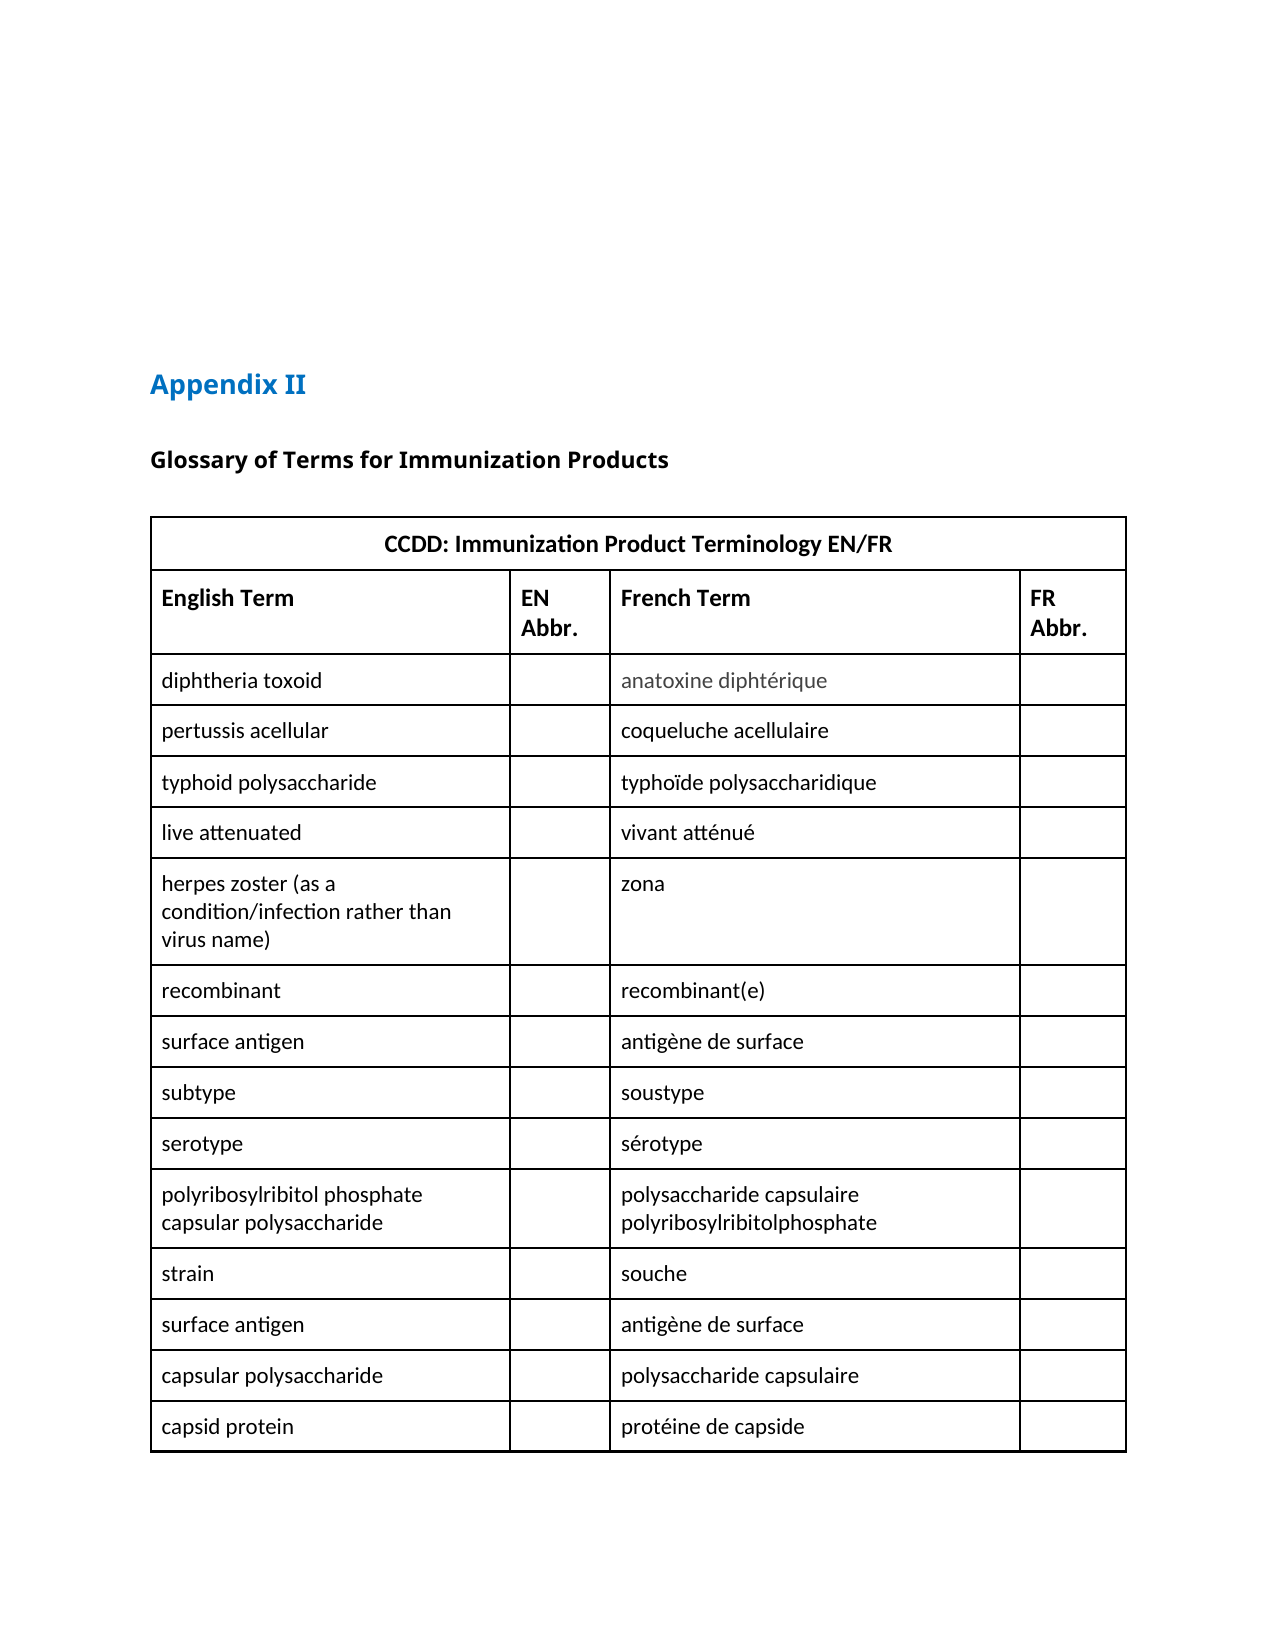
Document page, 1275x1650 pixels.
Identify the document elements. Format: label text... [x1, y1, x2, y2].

table_cell [511, 966, 609, 1015]
table_cell live attenuated [152, 808, 509, 857]
table_cell [1021, 1300, 1125, 1348]
table_cell [511, 859, 609, 964]
text Glossary of Terms for Immunization Products [150, 444, 1125, 475]
table_cell herpes zoster (as a condition/infection rather than virus name) [152, 859, 509, 964]
table_cell [1021, 1249, 1125, 1298]
table_cell diphtheria toxoid [152, 655, 509, 704]
table_cell pertussis acellular [152, 706, 509, 755]
table_cell [1021, 655, 1125, 704]
table_cell [1021, 1170, 1125, 1247]
table_cell typhoid polysaccharide [152, 757, 509, 806]
table_cell subtype [152, 1068, 509, 1117]
table_cell sérotype [611, 1119, 1019, 1168]
table_cell [511, 706, 609, 755]
table_cell [511, 808, 609, 857]
table_header CCDD: Immunization Product Terminology EN/FR [152, 518, 1125, 569]
table_cell [511, 1017, 609, 1066]
table_cell typhoïde polysaccharidique [611, 757, 1019, 806]
table_cell [1021, 966, 1125, 1015]
table_cell [1021, 1351, 1125, 1399]
table_cell [1021, 706, 1125, 755]
table_cell polysaccharide capsulaire polyribosylribitolphosphate [611, 1170, 1019, 1247]
table_cell [511, 1300, 609, 1348]
table_cell EN Abbr. [511, 571, 609, 653]
table_cell anatoxine diphtérique [611, 655, 1019, 704]
table_cell antigène de surface [611, 1017, 1019, 1066]
table_cell FR Abbr. [1021, 571, 1125, 653]
table_cell [511, 655, 609, 704]
table_cell [511, 1170, 609, 1247]
table_cell zona [611, 859, 1019, 964]
table_cell serotype [152, 1119, 509, 1168]
table_cell surface antigen [152, 1300, 509, 1348]
table_cell antigène de surface [611, 1300, 1019, 1348]
table_cell English Term [152, 571, 509, 653]
table_cell [511, 757, 609, 806]
table_cell [1021, 859, 1125, 964]
table_cell [1021, 757, 1125, 806]
table_cell strain [152, 1249, 509, 1298]
table_cell [1021, 1017, 1125, 1066]
table_cell [1021, 1402, 1125, 1450]
text Appendix II [150, 366, 1125, 402]
table_cell coqueluche acellulaire [611, 706, 1019, 755]
table_cell capsular polysaccharide [152, 1351, 509, 1399]
table_cell [511, 1351, 609, 1399]
table_cell surface antigen [152, 1017, 509, 1066]
table_cell soustype [611, 1068, 1019, 1117]
table_cell [511, 1249, 609, 1298]
table_cell [511, 1119, 609, 1168]
table_cell recombinant(e) [611, 966, 1019, 1015]
table_cell [511, 1402, 609, 1450]
table_cell protéine de capside [611, 1402, 1019, 1450]
table_cell vivant atténué [611, 808, 1019, 857]
table_cell [511, 1068, 609, 1117]
table_cell recombinant [152, 966, 509, 1015]
table_cell capsid protein [152, 1402, 509, 1450]
table_cell French Term [611, 571, 1019, 653]
table_cell [1021, 1119, 1125, 1168]
table_cell polysaccharide capsulaire [611, 1351, 1019, 1399]
table_cell [1021, 1068, 1125, 1117]
table_cell souche [611, 1249, 1019, 1298]
table_cell [1021, 808, 1125, 857]
table_cell polyribosylribitol phosphate capsular polysaccharide [152, 1170, 509, 1247]
